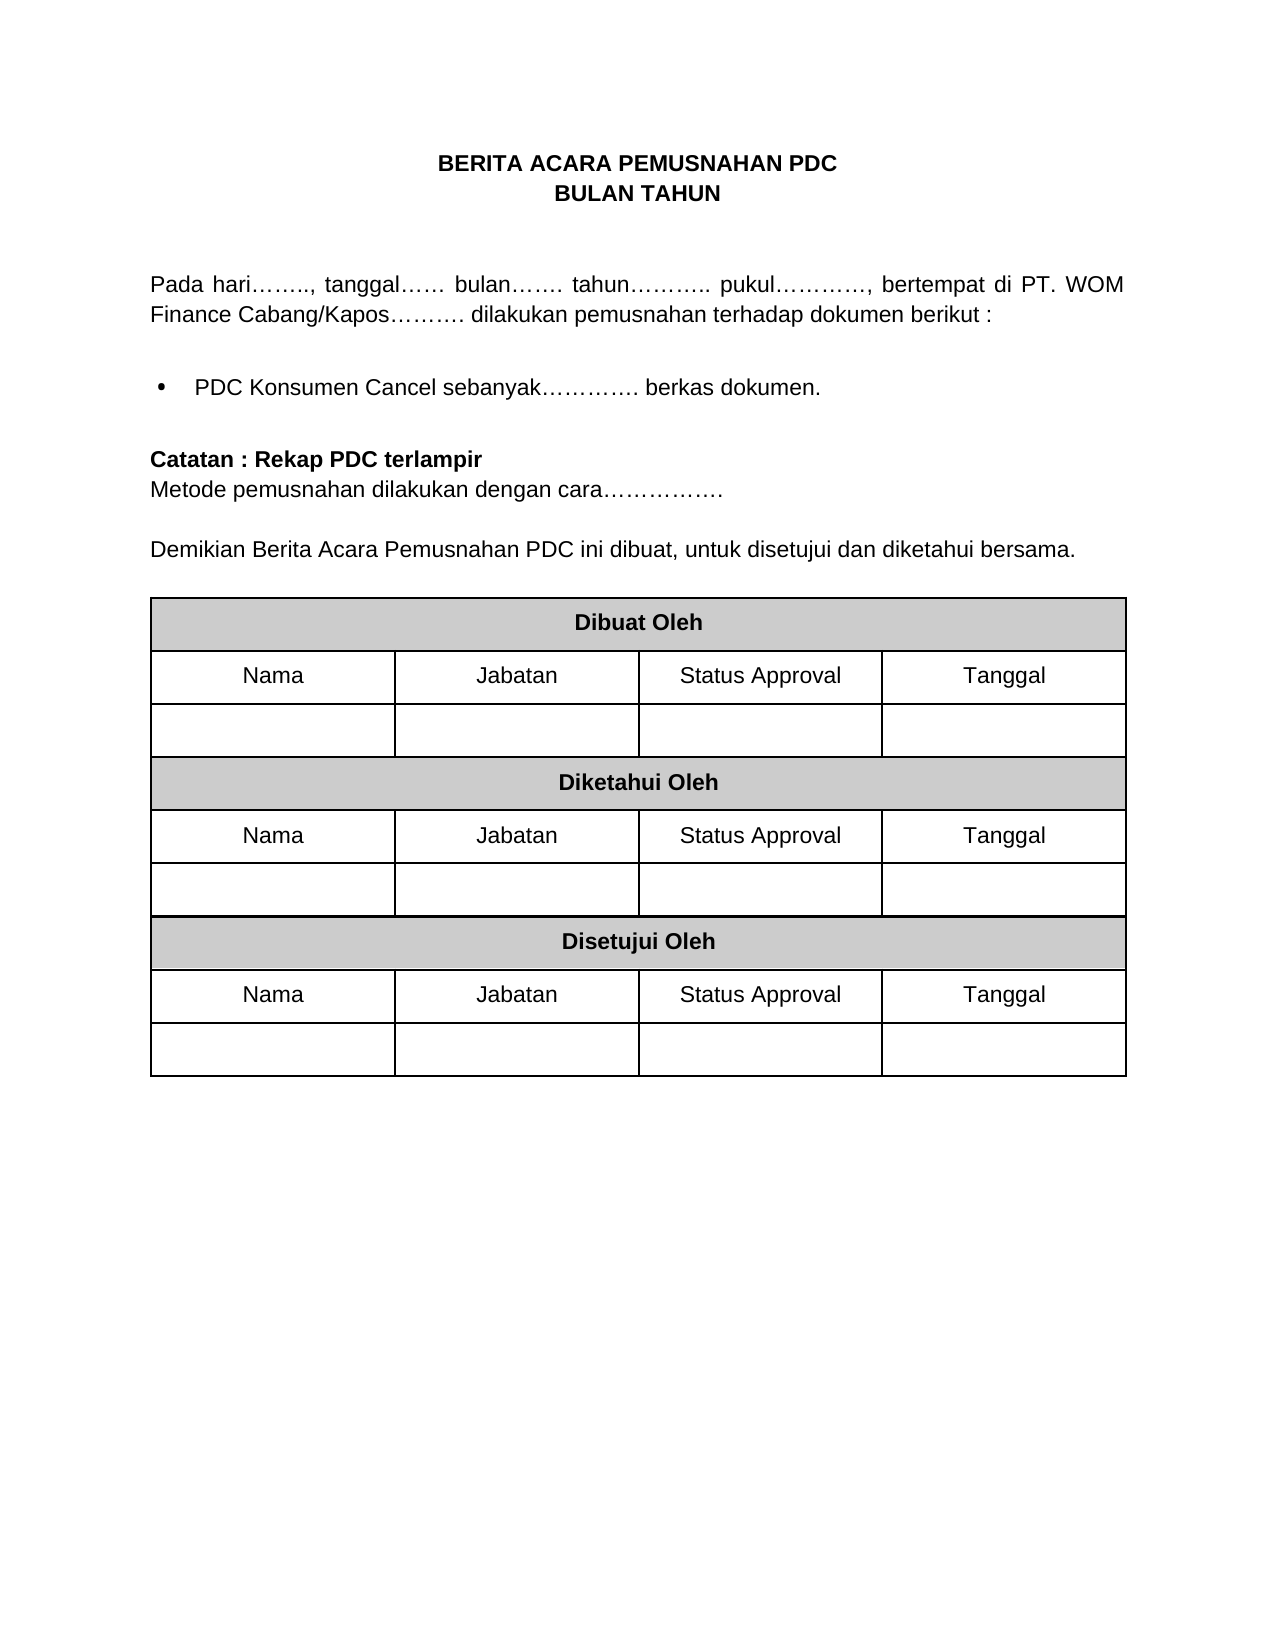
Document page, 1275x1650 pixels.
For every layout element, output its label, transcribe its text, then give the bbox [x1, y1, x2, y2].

table_cell Status Approval [640, 652, 881, 703]
table_cell Disetujui Oleh [152, 918, 1125, 968]
table_cell Jabatan [396, 652, 638, 703]
text BULAN TAHUN [150, 180, 1125, 207]
text Pada hari…….., tanggal…… bulan……. tahun……….. pukul…………, bertempat di PT. WOM Finance Cabang/Kapos………. dilakukan pemusnahan terhadap dokumen berikut : [150, 271, 1125, 327]
table_cell [640, 705, 881, 756]
table_cell Tanggal [883, 652, 1125, 703]
table_cell [396, 1024, 638, 1075]
table_cell Diketahui Oleh [152, 758, 1125, 809]
table_header Dibuat Oleh [152, 599, 1125, 650]
table_cell [152, 1024, 394, 1075]
text Catatan : Rekap PDC terlampir [150, 446, 1125, 472]
table_cell [152, 705, 394, 756]
text Demikian Berita Acara Pemusnahan PDC ini dibuat, untuk disetujui dan diketahui bersama. [150, 536, 1125, 563]
table_cell [396, 864, 638, 915]
table_cell [152, 864, 394, 915]
table_cell [883, 705, 1125, 756]
table_cell Status Approval [640, 811, 881, 862]
text BERITA ACARA PEMUSNAHAN PDC [150, 150, 1125, 176]
table_cell [396, 705, 638, 756]
table_cell Nama [152, 971, 394, 1022]
table_cell [883, 1024, 1125, 1075]
table_cell [640, 864, 881, 915]
table_cell Status Approval [640, 971, 881, 1022]
table_cell Nama [152, 652, 394, 703]
table_cell Jabatan [396, 971, 638, 1022]
table_cell [883, 864, 1125, 915]
list PDC Konsumen Cancel sebanyak…………. berkas dokumen. [157, 361, 1125, 408]
text Metode pemusnahan dilakukan dengan cara……………. [150, 476, 1125, 502]
table_cell Jabatan [396, 811, 638, 862]
table_cell Nama [152, 811, 394, 862]
table_cell [640, 1024, 881, 1075]
table_cell Tanggal [883, 971, 1125, 1022]
table_cell Tanggal [883, 811, 1125, 862]
